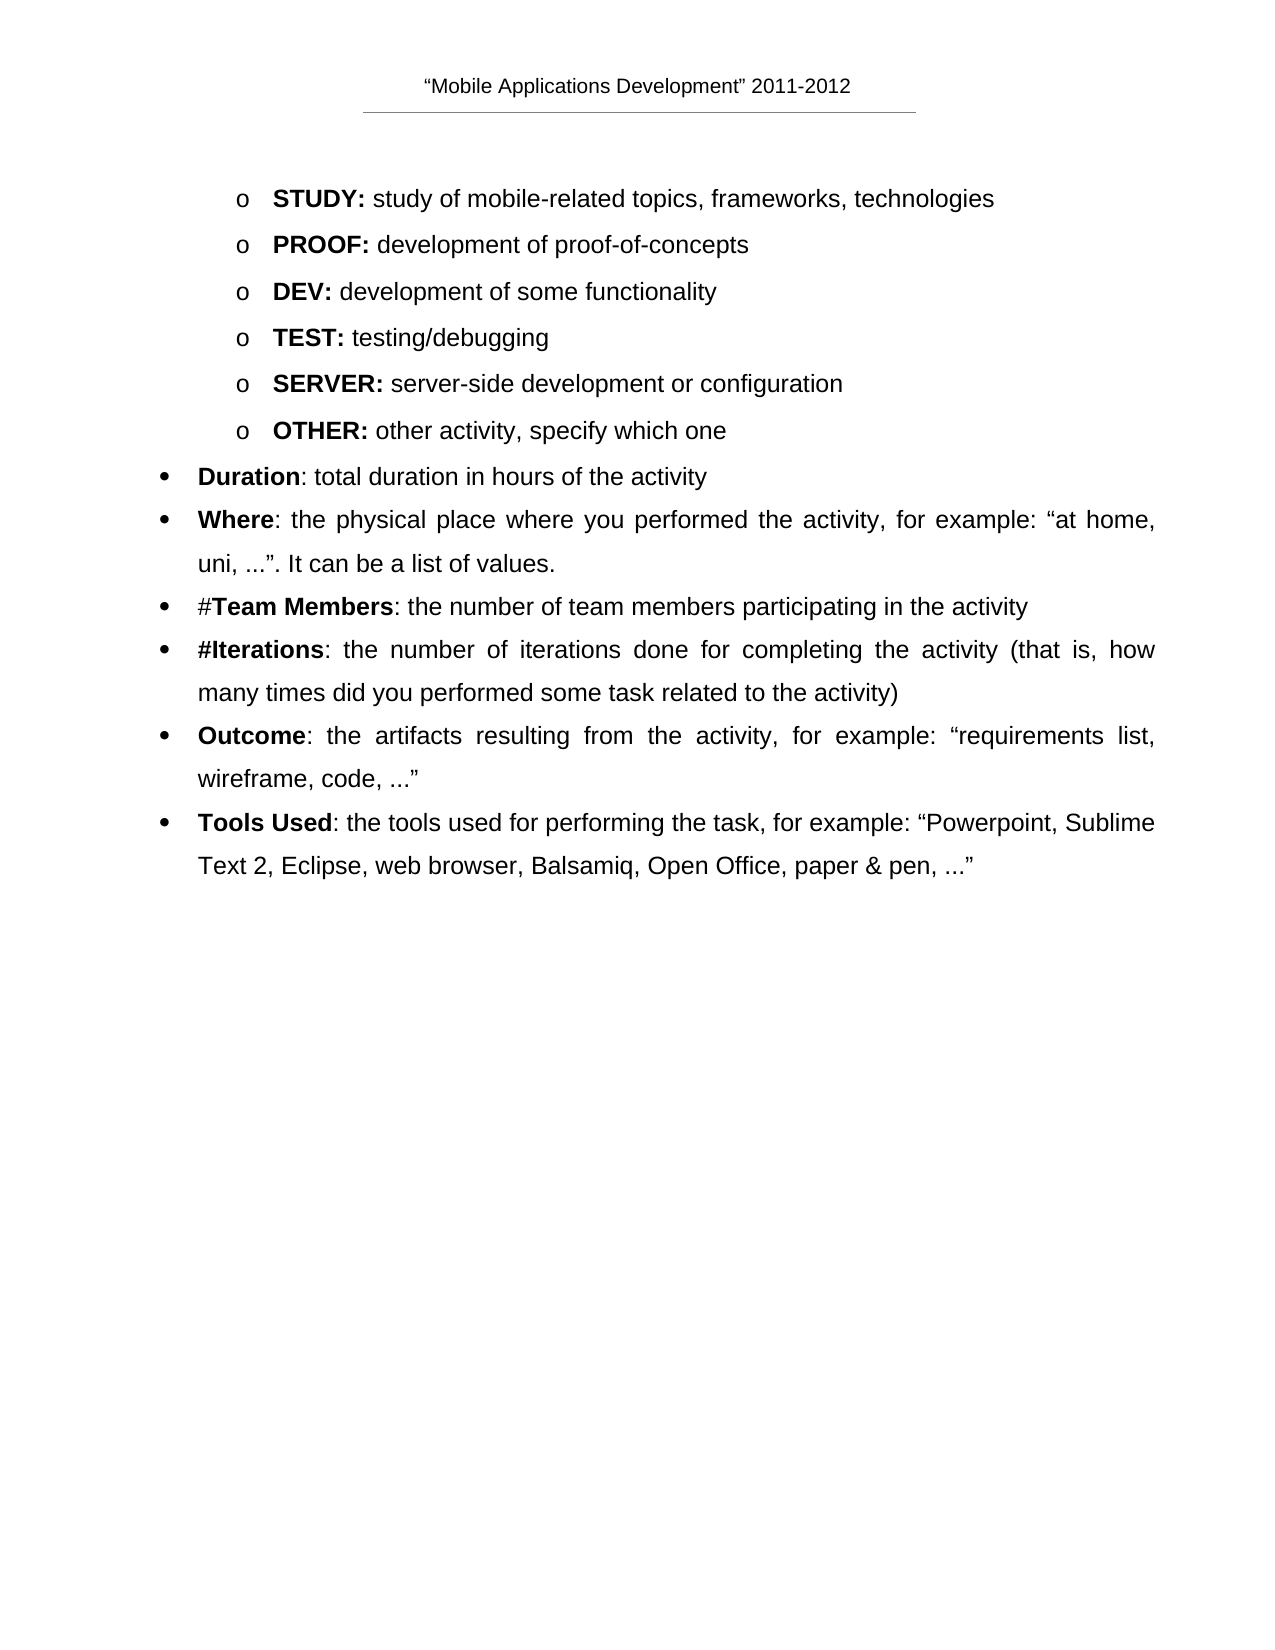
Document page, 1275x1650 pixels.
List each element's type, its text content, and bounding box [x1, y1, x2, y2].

list Tools Used: the tools used for performing the task, for example: “Powerpoint, Sublime Text 2, Eclipse, web browser, Balsamiq, Open Office, paper & pen, ...” [160, 808, 1157, 879]
list DEV: development of some functionality [235, 277, 1157, 308]
list #Iterations: the number of iterations done for completing the activity (that is, how many times did you performed some task related to the activity) [160, 635, 1157, 707]
list Where: the physical place where you performed the activity, for example: “at home, uni, ...”. It can be a list of values. [160, 505, 1157, 577]
list SERVER: server-side development or configuration [235, 369, 1157, 400]
list OTHER: other activity, specify which one [235, 416, 1157, 447]
list #Team Members: the number of team members participating in the activity [160, 592, 1157, 621]
list PROOF: development of proof-of-concepts [235, 230, 1157, 261]
list Duration: total duration in hours of the activity [160, 462, 1157, 491]
list Outcome: the artifacts resulting from the activity, for example: “requirements list, wireframe, code, ...” [160, 721, 1157, 793]
list TEST: testing/debugging [235, 323, 1157, 354]
list STUDY: study of mobile-related topics, frameworks, technologies [235, 184, 1157, 215]
